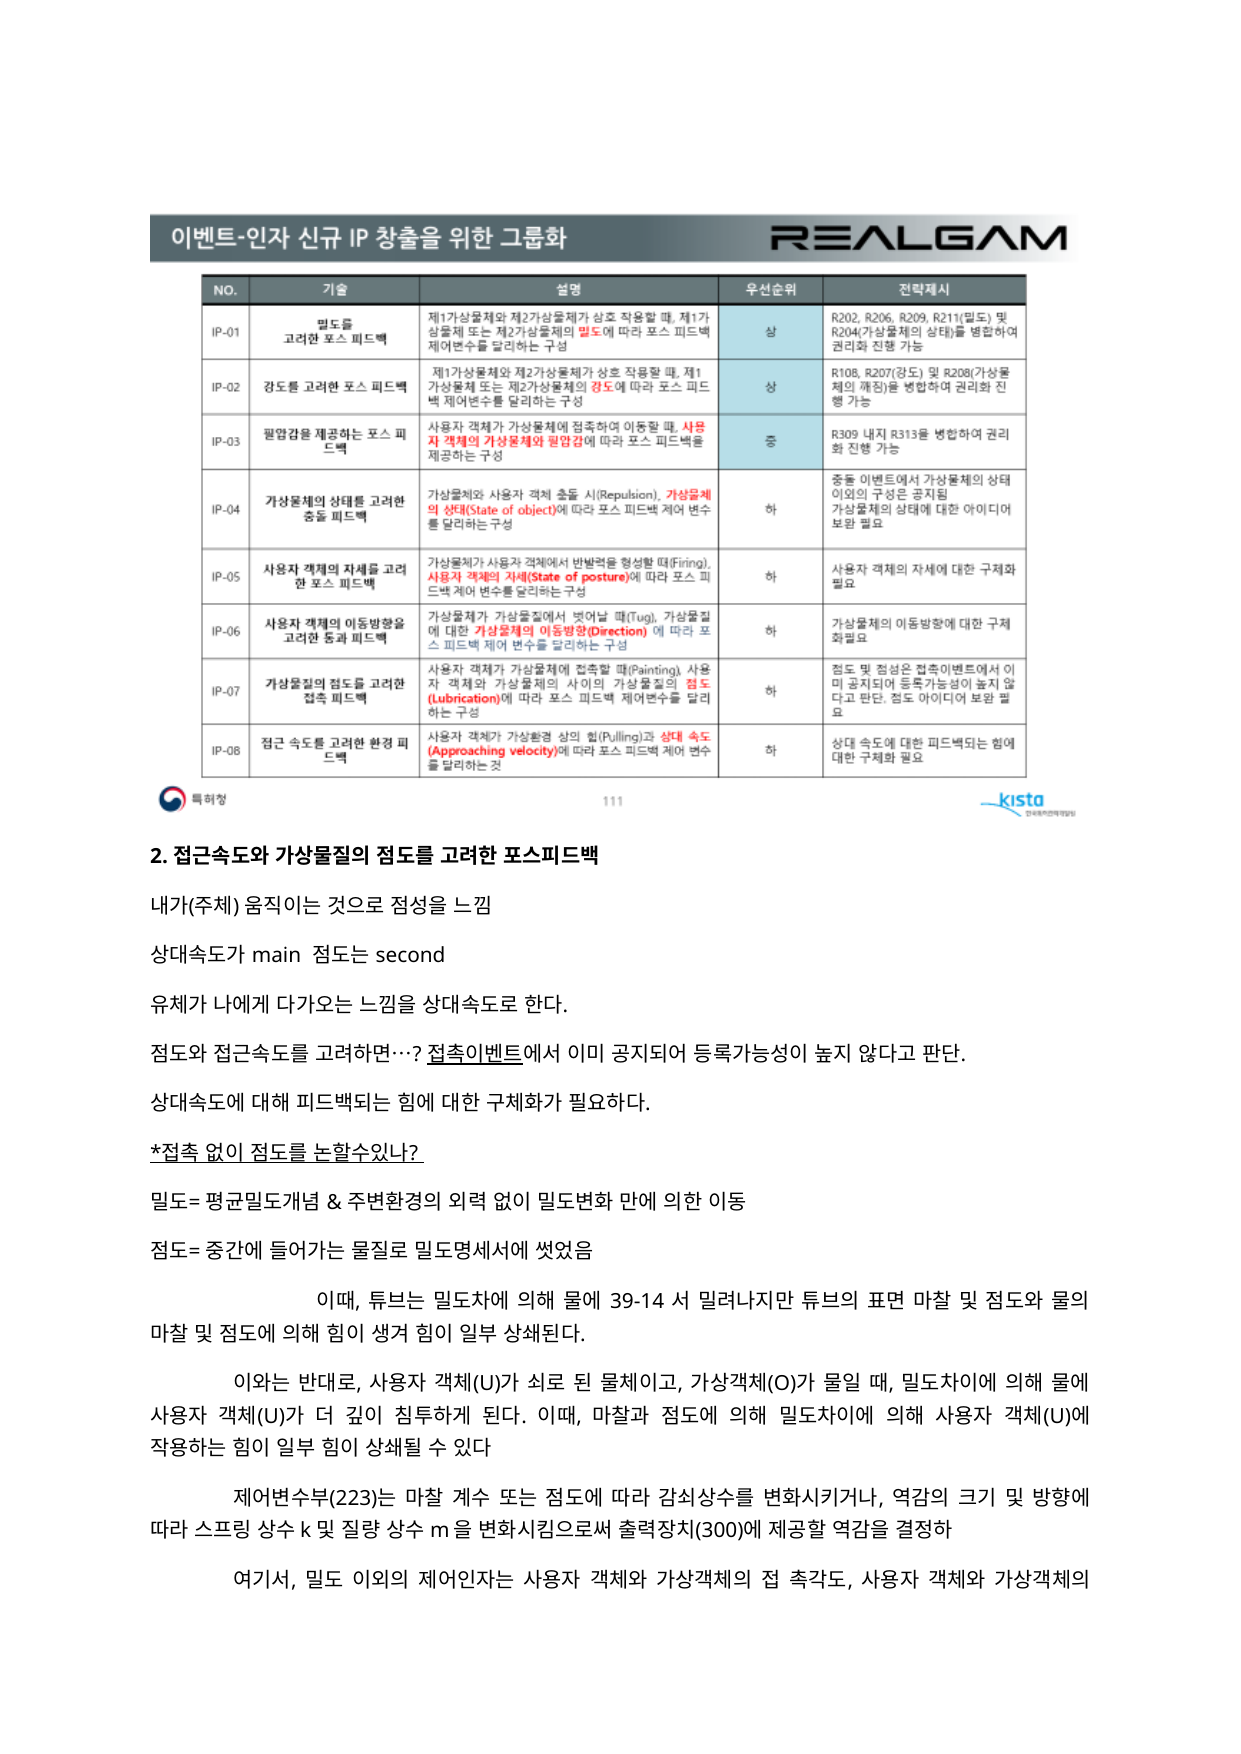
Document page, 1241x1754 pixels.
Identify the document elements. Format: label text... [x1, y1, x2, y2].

text *접촉 없이 점도를 논할수있나? [150, 1136, 1090, 1166]
text 제어변수부(223)는 마찰 계수 또는 점도에 따라 감쇠상수를 변화시키거나, 역감의 크기 및 방향에 따라 스프링 상수k 및 질량 상수 m을 변화시킴으로써 출력장치(300)에 제공할 역감을 결정하 [150, 1481, 1090, 1544]
text 점도와 접근속도를 고려하면…? 접촉이벤트에서 이미 공지되어 등록가능성이 높지 않다고 판단. [150, 1037, 1090, 1068]
text 상대속도가 main 점도는 second [150, 938, 1090, 969]
text 밀도= 평균밀도개념 & 주변환경의 외력 없이 밀도변화 만에 의한 이동 [150, 1185, 1090, 1216]
text 내가(주체) 움직이는 것으로 점성을 느낌 [150, 889, 1090, 919]
text 이때, 튜브는 밀도차에 의해 물에 39-14 서 밀려나지만 튜브의 표면 마찰 및 점도와 물의 마찰 및 점도에 의해 힘이 생겨 힘이 일부 상쇄된다. [150, 1284, 1090, 1347]
text 상대속도에 대해 피드백되는 힘에 대한 구체화가 필요하다. [150, 1087, 1090, 1117]
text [150, 1563, 1090, 1593]
text 이와는 반대로, 사용자 객체(U)가 쇠로 된 물체이고, 가상객체(O)가 물일 때, 밀도차이에 의해 물에 사용자 객체(U)가 더 깊이 침투하게 된다. 이때, 마찰과 점도에 의해 밀도차이에 의해 사용자 객체(U)에 작용하는 힘이 일부 힘이 상쇄될 수 있다 [150, 1366, 1090, 1462]
picture [150, 177, 1080, 821]
text 점도= 중간에 들어가는 물질로 밀도명세서에 썻었음 [150, 1235, 1090, 1265]
text 유체가 나에게 다가오는 느낌을 상대속도로 한다. [150, 988, 1090, 1018]
text 2. 접근속도와 가상물질의 점도를 고려한 포스피드백 [150, 840, 1090, 870]
